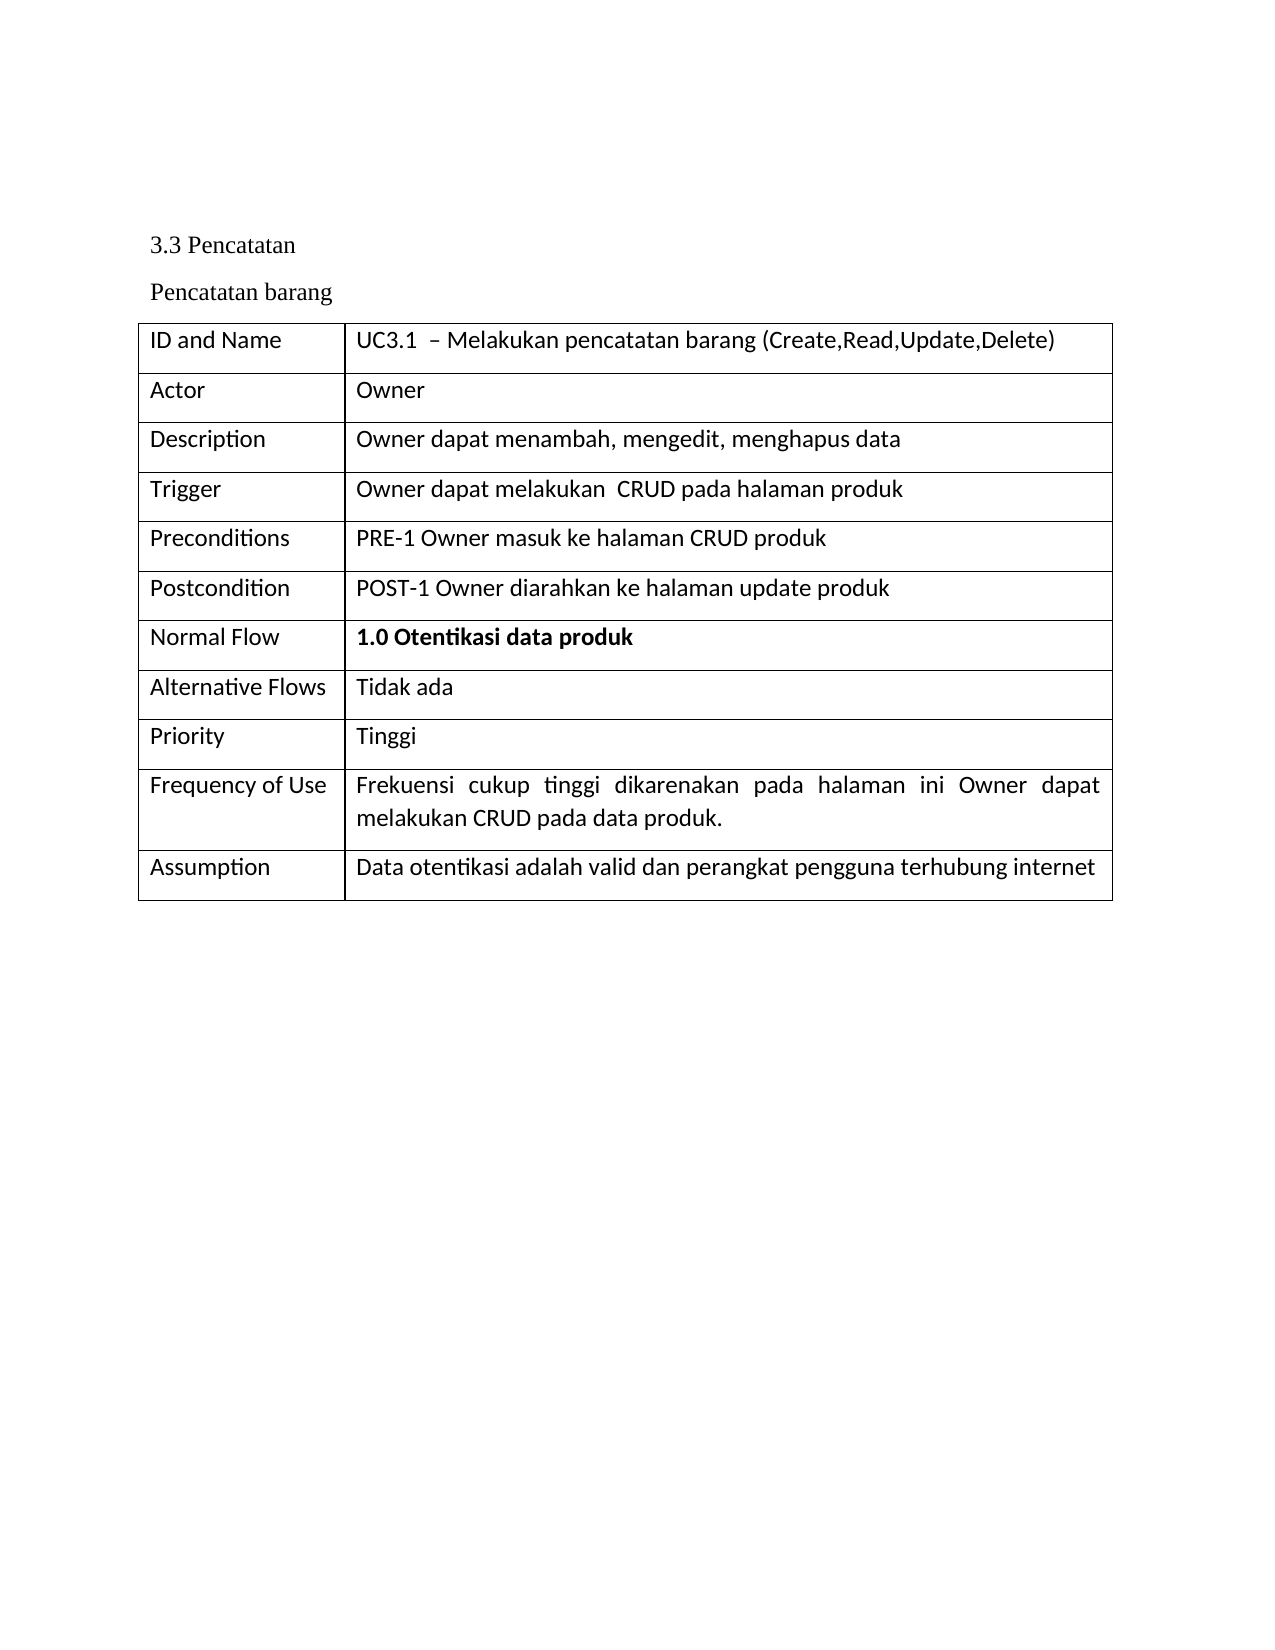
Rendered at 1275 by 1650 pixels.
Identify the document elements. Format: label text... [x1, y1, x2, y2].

table_cell Frekuensi cukup tinggi dikarenakan pada halaman ini Owner dapat melakukan CRUD pada data produk. [346, 770, 1112, 850]
table_cell Data otentikasi adalah valid dan perangkat pengguna terhubung internet [346, 851, 1112, 899]
table_cell Owner [346, 374, 1112, 422]
table_cell PRE-1 Owner masuk ke halaman CRUD produk [346, 522, 1112, 571]
table_cell Tidak ada [346, 671, 1112, 719]
table_cell Alternative Flows [139, 671, 344, 719]
table_header ID and Name [139, 324, 344, 373]
table_cell Preconditions [139, 522, 344, 571]
table_cell Assumption [139, 851, 344, 899]
table_cell Description [139, 423, 344, 472]
text Pencatatan barang [150, 277, 1125, 305]
table_cell Frequency of Use [139, 770, 344, 850]
table_cell Normal Flow [139, 621, 344, 670]
table_cell Owner dapat menambah, mengedit, menghapus data [346, 423, 1112, 472]
table_cell Postcondition [139, 572, 344, 620]
table_cell Trigger [139, 473, 344, 521]
table_cell Owner dapat melakukan CRUD pada halaman produk [346, 473, 1112, 521]
text 3.3 Pencatatan [150, 230, 1125, 258]
table_header UC3.1 – Melakukan pencatatan barang (Create,Read,Update,Delete) [346, 324, 1112, 373]
table_cell Actor [139, 374, 344, 422]
table_cell POST-1 Owner diarahkan ke halaman update produk [346, 572, 1112, 620]
table_cell Priority [139, 720, 344, 769]
table_cell Tinggi [346, 720, 1112, 769]
table_cell 1.0 Otentikasi data produk [346, 621, 1112, 670]
